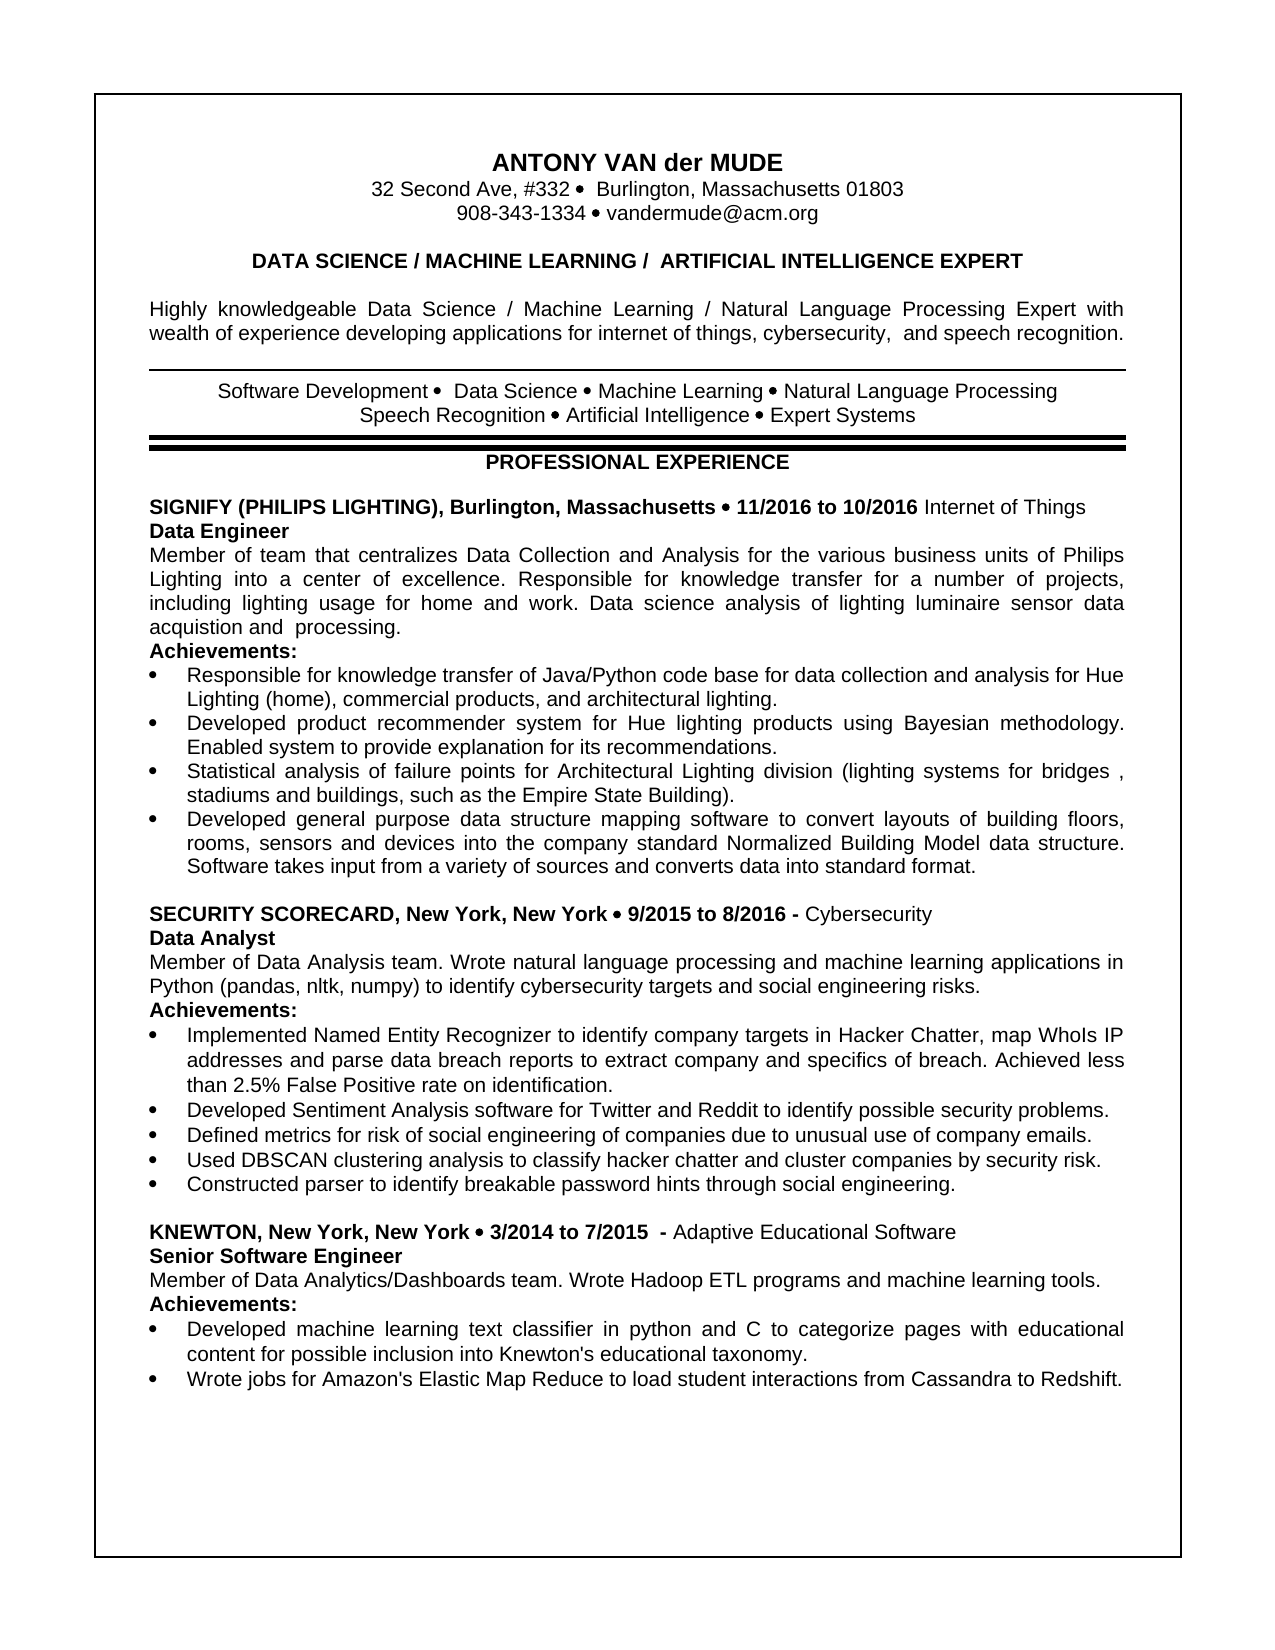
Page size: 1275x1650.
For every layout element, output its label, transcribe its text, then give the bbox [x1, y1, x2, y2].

text Member of Data Analytics/Dashboards team. Wrote Hadoop ETL programs and machine learning tools. [149, 1268, 1126, 1292]
text SIGNIFY (PHILIPS LIGHTING), Burlington, Massachusetts  11/2016 to 10/2016 Internet of Things [149, 495, 1126, 519]
text PROFESSIONAL EXPERIENCE [149, 451, 1126, 474]
list Defined metrics for risk of social engineering of companies due to unusual use of company emails. [149, 1122, 1126, 1147]
list Used DBSCAN clustering analysis to classify hacker chatter and cluster companies by security risk. [149, 1147, 1126, 1172]
text Senior Software Engineer [149, 1244, 1126, 1268]
text DATA SCIENCE / MACHINE LEARNING / ARTIFICIAL INTELLIGENCE EXPERT [149, 249, 1126, 273]
text Software Development  Data Science  Machine Learning  Natural Language Processing [149, 378, 1126, 403]
list Developed machine learning text classifier in python and C to categorize pages with educational content for possible inclusion into Knewton's educational taxonomy. [149, 1316, 1126, 1366]
text Data Analyst [149, 927, 1126, 951]
text Achievements: [149, 1292, 1126, 1316]
text 908-343-1334  vandermude@acm.org [149, 201, 1126, 225]
list Wrote jobs for Amazon's Elastic Map Reduce to load student interactions from Cassandra to Redshift. [149, 1366, 1126, 1391]
list Statistical analysis of failure points for Architectural Lighting division (lighting systems for bridges , stadiums and buildings, such as the Empire State Building). [149, 759, 1126, 807]
list Constructed parser to identify breakable password hints through social engineering. [149, 1172, 1126, 1196]
text Data Engineer [149, 519, 1126, 543]
list Developed product recommender system for Hue lighting products using Bayesian methodology. Enabled system to provide explanation for its recommendations. [149, 711, 1126, 759]
text KNEWTON, New York, New York  3/2014 to 7/2015 - Adaptive Educational Software [149, 1220, 1126, 1244]
list Developed Sentiment Analysis software for Twitter and Reddit to identify possible security problems. [149, 1097, 1126, 1122]
text 32 Second Ave, #332  Burlington, Massachusetts 01803 [149, 177, 1126, 201]
text Achievements: [149, 998, 1126, 1022]
text Speech Recognition  Artificial Intelligence  Expert Systems [149, 403, 1126, 427]
list Implemented Named Entity Recognizer to identify company targets in Hacker Chatter, map WhoIs IP addresses and parse data breach reports to extract company and specifics of breach. Achieved less than 2.5% False Positive rate on identification. [149, 1022, 1126, 1097]
list Developed general purpose data structure mapping software to convert layouts of building floors, rooms, sensors and devices into the company standard Normalized Building Model data structure. Software takes input from a variety of sources and converts data into standard format. [149, 807, 1126, 879]
list Responsible for knowledge transfer of Java/Python code base for data collection and analysis for Hue Lighting (home), commercial products, and architectural lighting. [149, 663, 1126, 711]
text Member of Data Analysis team. Wrote natural language processing and machine learning applications in Python (pandas, nltk, numpy) to identify cybersecurity targets and social engineering risks. [149, 951, 1126, 998]
text Achievements: [149, 639, 1126, 663]
text ANTONY VAN der MUDE [149, 148, 1126, 177]
text Member of team that centralizes Data Collection and Analysis for the various business units of Philips Lighting into a center of excellence. Responsible for knowledge transfer for a number of projects, including lighting usage for home and work. Data science analysis of lighting luminaire sensor data acquistion and processing. [149, 543, 1126, 639]
text SECURITY SCORECARD, New York, New York  9/2015 to 8/2016 - Cybersecurity [149, 903, 1126, 927]
text Highly knowledgeable Data Science / Machine Learning / Natural Language Processing Expert with wealth of experience developing applications for internet of things, cybersecurity, and speech recognition. [149, 297, 1126, 345]
